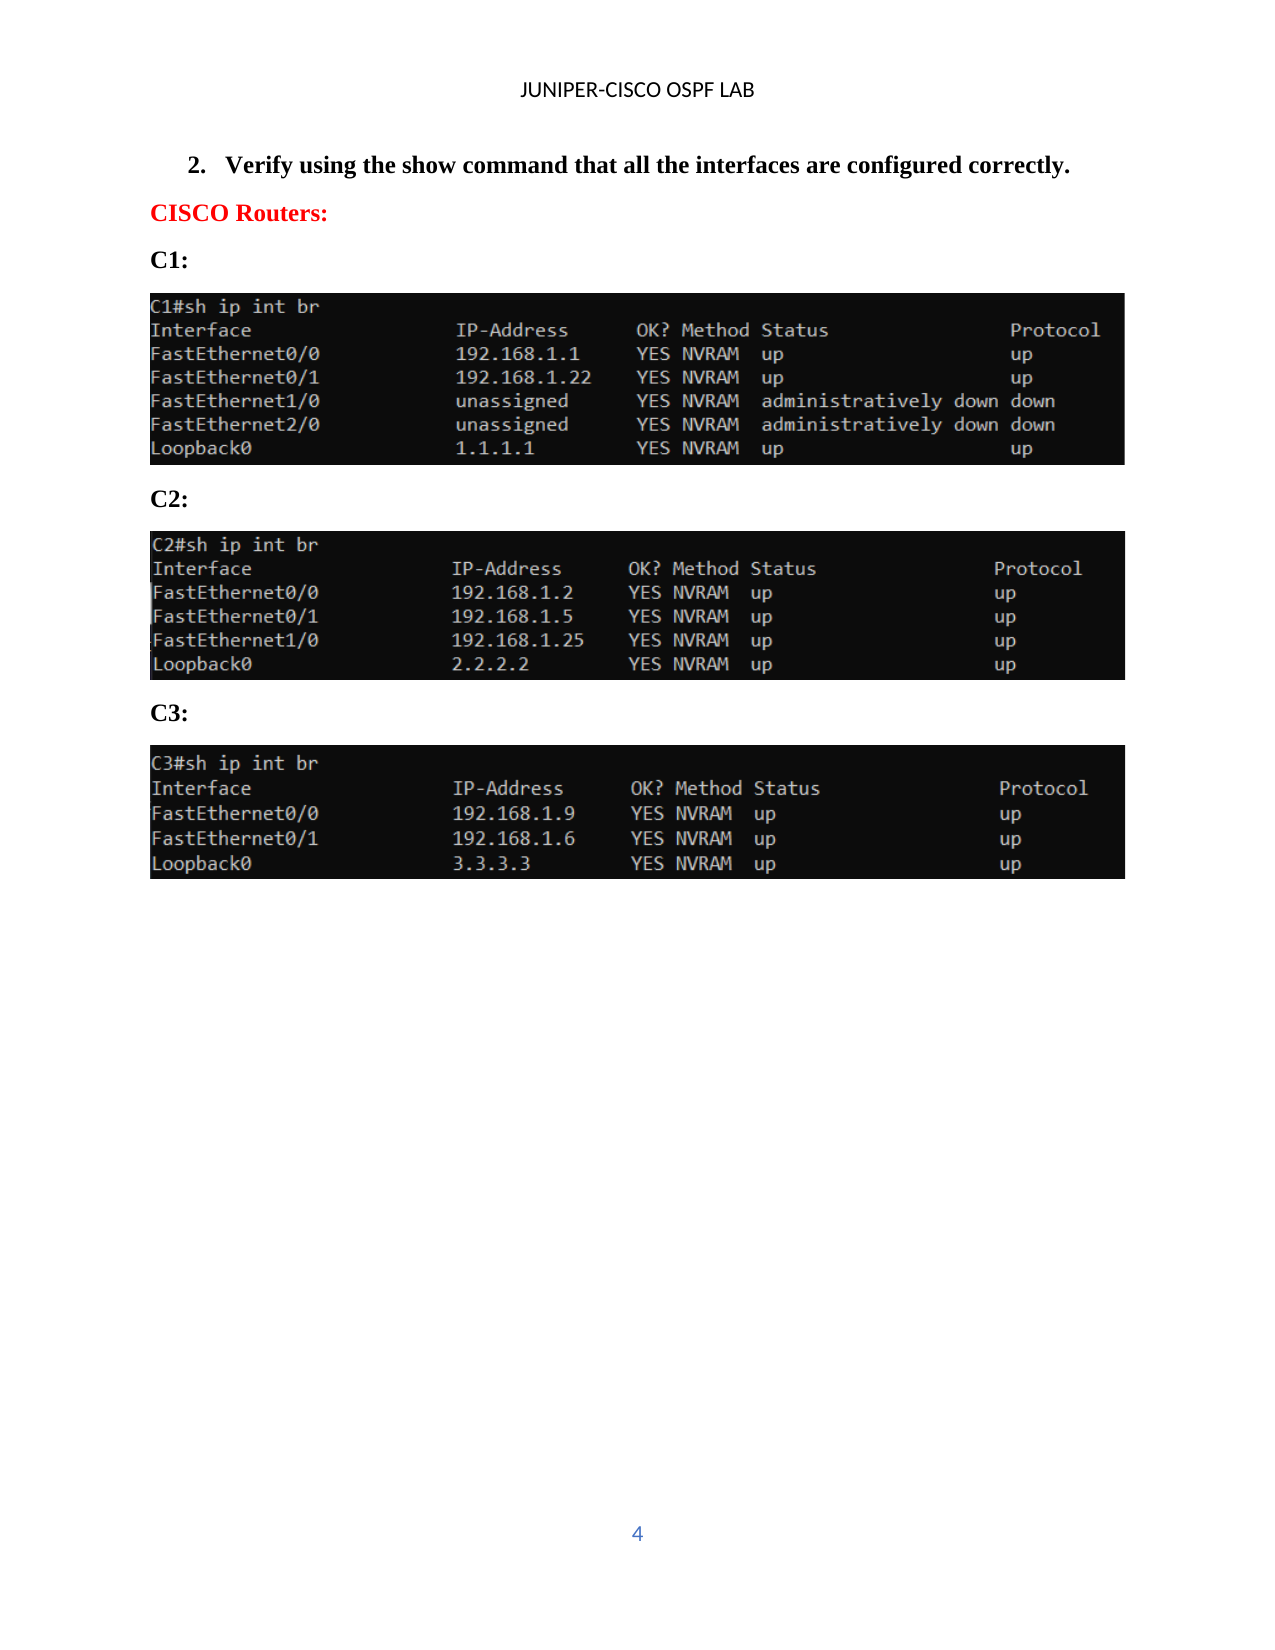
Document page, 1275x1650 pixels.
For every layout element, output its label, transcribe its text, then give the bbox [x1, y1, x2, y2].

picture [150, 531, 1125, 680]
picture [150, 745, 1125, 879]
text CISCO Routers: [150, 198, 1125, 226]
text C1: [150, 245, 1125, 274]
picture [150, 293, 1125, 465]
text C3: [150, 698, 1125, 727]
text C2: [150, 484, 1125, 513]
list Verify using the show command that all the interfaces are configured correctly. [187, 150, 1125, 179]
